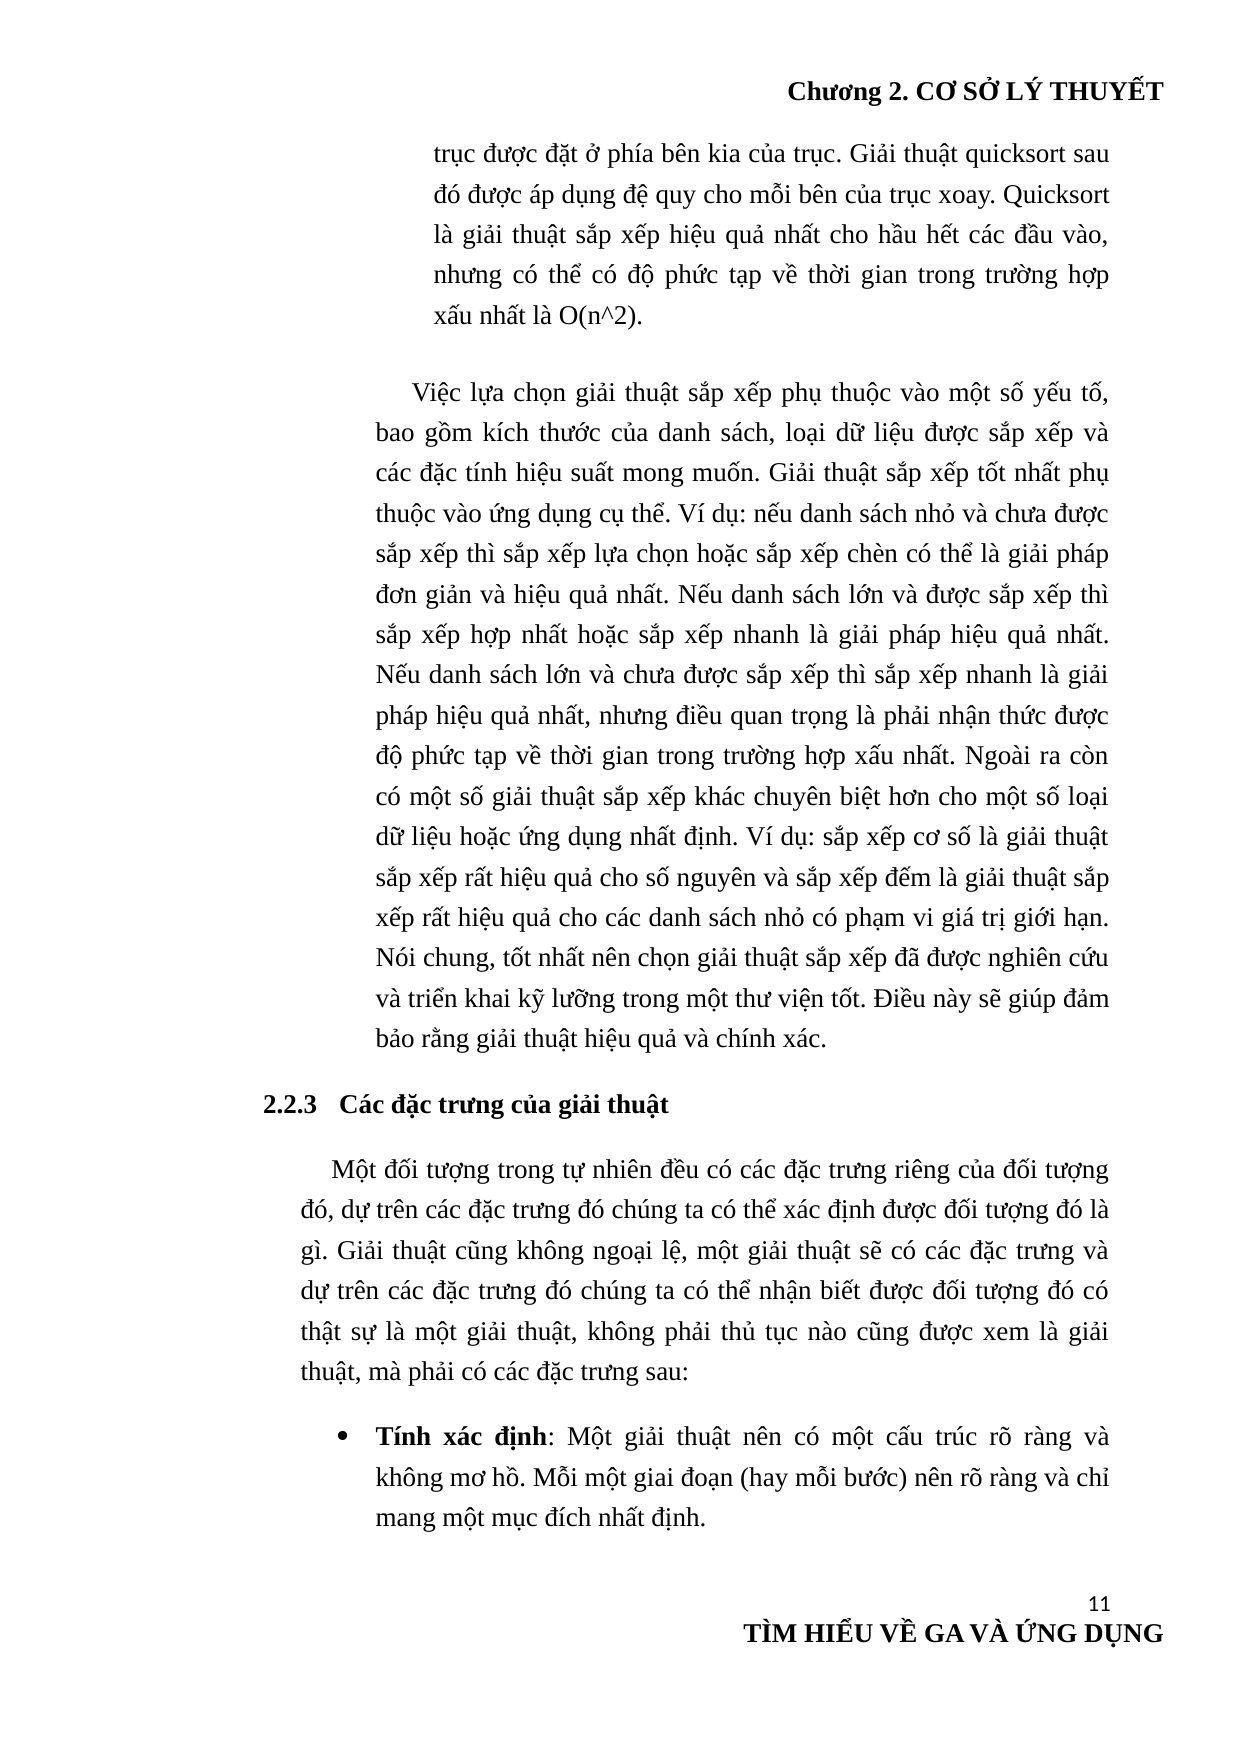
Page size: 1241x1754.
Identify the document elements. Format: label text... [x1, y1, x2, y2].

list Các đặc trưng của giải thuật [263, 1088, 1110, 1119]
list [396, 137, 1110, 330]
list Việc lựa chọn giải thuật sắp xếp phụ thuộc vào một số yếu tố, bao gồm kích thước của danh sách, loại dữ liệu được sắp xếp và các đặc tính hiệu suất mong muốn. Giải thuật sắp xếp tốt nhất phụ thuộc vào ứng dụng cụ thể. Ví dụ: nếu danh sách nhỏ và chưa được sắp xếp thì sắp xếp lựa chọn hoặc sắp xếp chèn có thể là giải pháp đơn giản và hiệu quả nhất. Nếu danh sách lớn và được sắp xếp thì sắp xếp hợp nhất hoặc sắp xếp nhanh là giải pháp hiệu quả nhất. Nếu danh sách lớn và chưa được sắp xếp thì sắp xếp nhanh là giải pháp hiệu quả nhất, nhưng điều quan trọng là phải nhận thức được độ phức tạp về thời gian trong trường hợp xấu nhất. Ngoài ra còn có một số giải thuật sắp xếp khác chuyên biệt hơn cho một số loại dữ liệu hoặc ứng dụng nhất định. Ví dụ: sắp xếp cơ số là giải thuật sắp xếp rất hiệu quả cho số nguyên và sắp xếp đếm là giải thuật sắp xếp rất hiệu quả cho các danh sách nhỏ có phạm vi giá trị giới hạn. Nói chung, tốt nhất nên chọn giải thuật sắp xếp đã được nghiên cứu và triển khai kỹ lưỡng trong một thư viện tốt. Điều này sẽ giúp đảm bảo rằng giải thuật hiệu quả và chính xác. [375, 376, 1110, 1053]
list Một đối tượng trong tự nhiên đều có các đặc trưng riêng của đối tượng đó, dự trên các đặc trưng đó chúng ta có thể xác định được đối tượng đó là gì. Giải thuật cũng không ngoại lệ, một giải thuật sẽ có các đặc trưng và dự trên các đặc trưng đó chúng ta có thể nhận biết được đối tượng đó có thật sự là một giải thuật, không phải thủ tục nào cũng được xem là giải thuật, mà phải có các đặc trưng sau: [300, 1153, 1110, 1386]
list Tính xác định: Một giải thuật nên có một cấu trúc rõ ràng và không mơ hồ. Mỗi một giai đoạn (hay mỗi bước) nên rõ ràng và chỉ mang một mục đích nhất định. [338, 1420, 1110, 1532]
